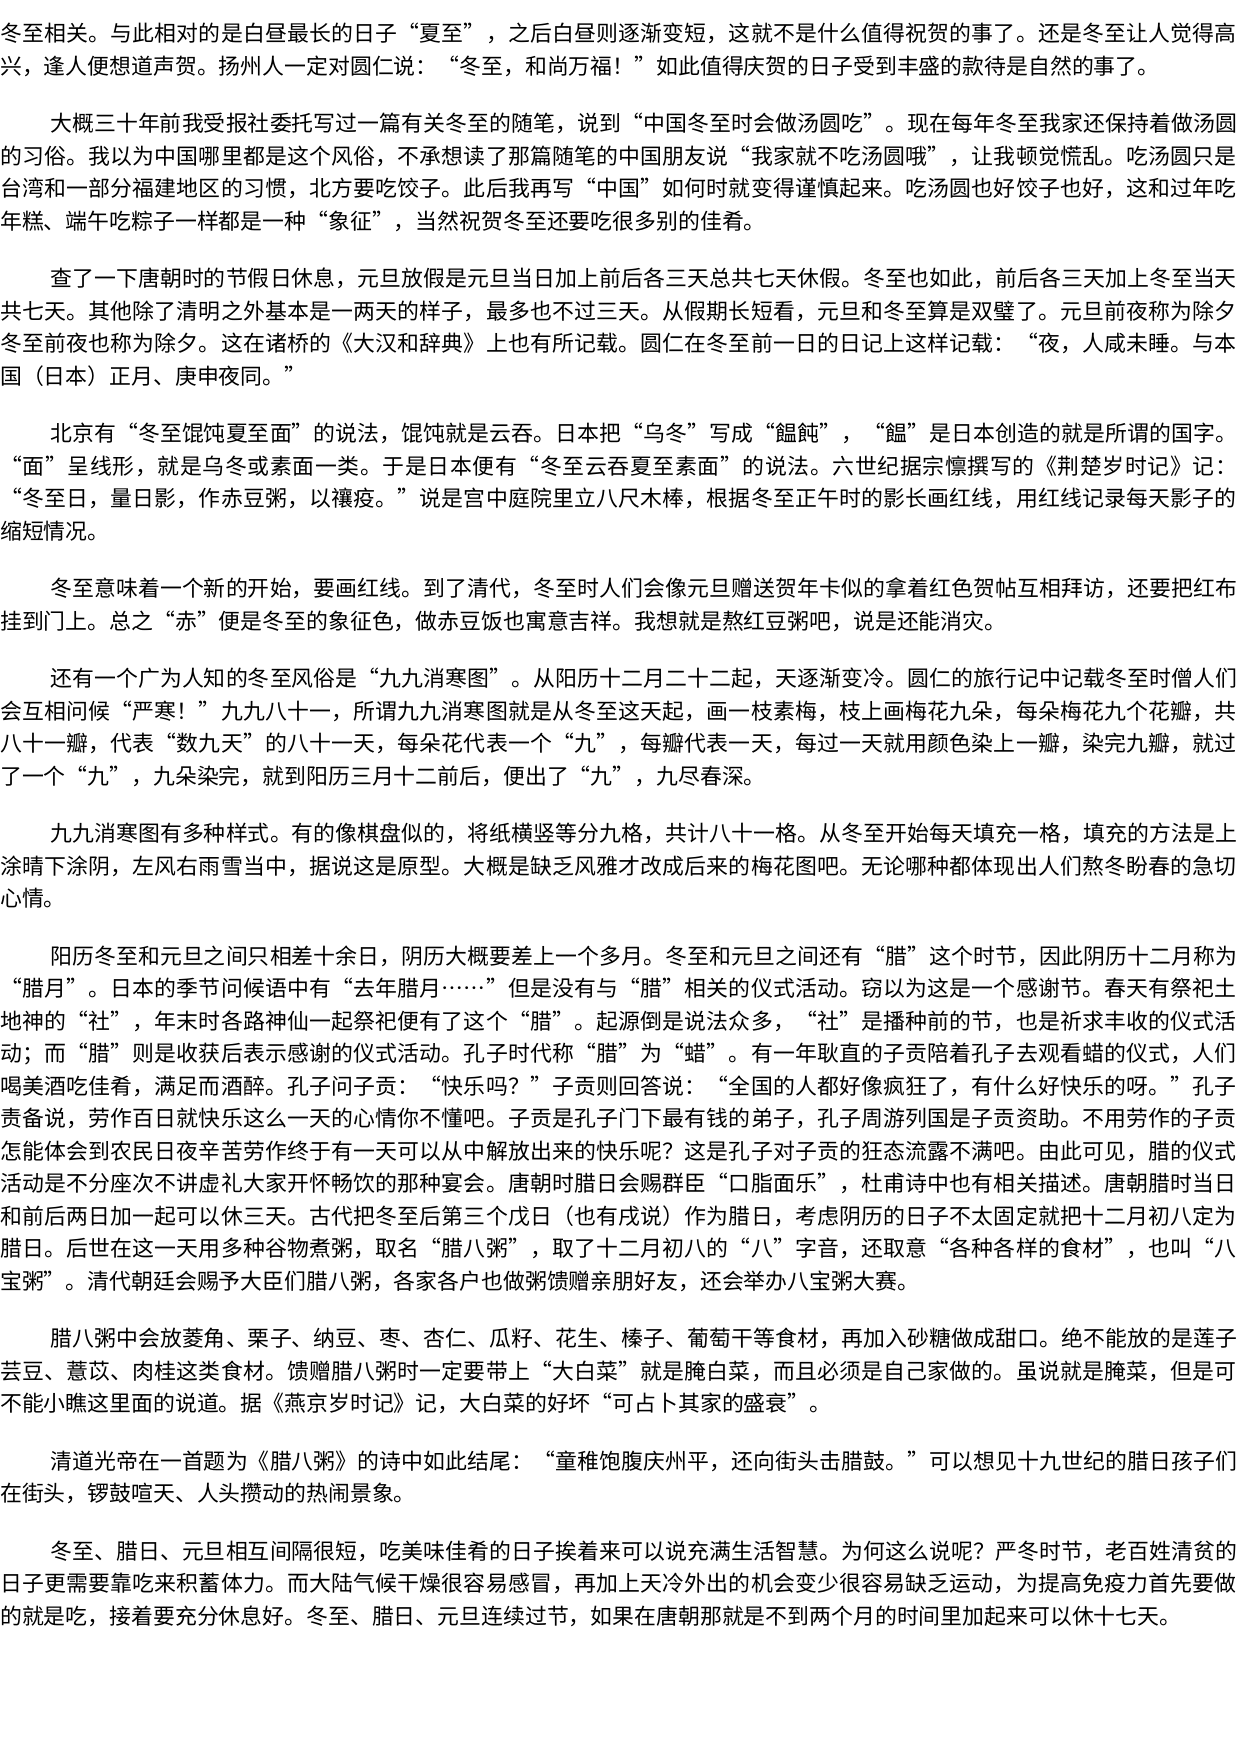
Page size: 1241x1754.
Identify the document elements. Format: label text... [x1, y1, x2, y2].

text 九九消寒图有多种样式。有的像棋盘似的，将纸横竖等分九格，共计八十一格。从冬至开始每天填充一格，填充的方法是上涂晴下涂阴，左风右雨雪当中，据说这是原型。大概是缺乏风雅才改成后来的梅花图吧。无论哪种都体现出人们熬冬盼春的急切心情。 [0, 816, 1240, 913]
text 查了一下唐朝时的节假日休息，元旦放假是元旦当日加上前后各三天总共七天休假。冬至也如此，前后各三天加上冬至当天共七天。其他除了清明之外基本是一两天的样子，最多也不过三天。从假期长短看，元旦和冬至算是双璧了。元旦前夜称为除夕，冬至前夜也称为除夕。这在诸桥的《大汉和辞典》上也有所记载。圆仁在冬至前一日的日记上这样记载：“夜，人咸未睡。与本国（日本）正月、庚申夜同。” [0, 261, 1240, 391]
text 还有一个广为人知的冬至风俗是“九九消寒图”。从阳历十二月二十二起，天逐渐变冷。圆仁的旅行记中记载冬至时僧人们会互相问候“严寒！”九九八十一，所谓九九消寒图就是从冬至这天起，画一枝素梅，枝上画梅花九朵，每朵梅花九个花瓣，共八十一瓣，代表“数九天”的八十一天，每朵花代表一个“九”，每瓣代表一天，每过一天就用颜色染上一瓣，染完九瓣，就过了一个“九”，九朵染完，就到阳历三月十二前后，便出了“九”，九尽春深。 [0, 661, 1240, 791]
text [0, 16, 1240, 81]
text 北京有“冬至馄饨夏至面”的说法，馄饨就是云吞。日本把“乌冬”写成“饂飩”，“饂”是日本创造的就是所谓的国字。“面”呈线形，就是乌冬或素面一类。于是日本便有“冬至云吞夏至素面”的说法。六世纪据宗懔撰写的《荆楚岁时记》记：“冬至日，量日影，作赤豆粥，以禳疫。”说是宫中庭院里立八尺木棒，根据冬至正午时的影长画红线，用红线记录每天影子的缩短情况。 [0, 416, 1240, 546]
text 阳历冬至和元旦之间只相差十余日，阴历大概要差上一个多月。冬至和元旦之间还有“腊”这个时节，因此阴历十二月称为“腊月”。日本的季节问候语中有“去年腊月……”但是没有与“腊”相关的仪式活动。窃以为这是一个感谢节。春天有祭祀土地神的“社”，年末时各路神仙一起祭祀便有了这个“腊”。起源倒是说法众多，“社”是播种前的节，也是祈求丰收的仪式活动；而“腊”则是收获后表示感谢的仪式活动。孔子时代称“腊”为“蜡”。有一年耿直的子贡陪着孔子去观看蜡的仪式，人们喝美酒吃佳肴，满足而酒醉。孔子问子贡：“快乐吗？”子贡则回答说：“全国的人都好像疯狂了，有什么好快乐的呀。”孔子责备说，劳作百日就快乐这么一天的心情你不懂吧。子贡是孔子门下最有钱的弟子，孔子周游列国是子贡资助。不用劳作的子贡怎能体会到农民日夜辛苦劳作终于有一天可以从中解放出来的快乐呢？这是孔子对子贡的狂态流露不满吧。由此可见，腊的仪式活动是不分座次不讲虚礼大家开怀畅饮的那种宴会。唐朝时腊日会赐群臣“口脂面乐”，杜甫诗中也有相关描述。唐朝腊时当日和前后两日加一起可以休三天。古代把冬至后第三个戊日（也有戌说）作为腊日，考虑阴历的日子不太固定就把十二月初八定为腊日。后世在这一天用多种谷物煮粥，取名“腊八粥”，取了十二月初八的“八”字音，还取意“各种各样的食材”，也叫“八宝粥”。清代朝廷会赐予大臣们腊八粥，各家各户也做粥馈赠亲朋好友，还会举办八宝粥大赛。 [0, 938, 1240, 1296]
text 冬至意味着一个新的开始，要画红线。到了清代，冬至时人们会像元旦赠送贺年卡似的拿着红色贺帖互相拜访，还要把红布挂到门上。总之“赤”便是冬至的象征色，做赤豆饭也寓意吉祥。我想就是熬红豆粥吧，说是还能消灾。 [0, 571, 1240, 636]
text 腊八粥中会放菱角、栗子、纳豆、枣、杏仁、瓜籽、花生、榛子、葡萄干等食材，再加入砂糖做成甜口。绝不能放的是莲子、芸豆、薏苡、肉桂这类食材。馈赠腊八粥时一定要带上“大白菜”就是腌白菜，而且必须是自己家做的。虽说就是腌菜，但是可不能小瞧这里面的说道。据《燕京岁时记》记，大白菜的好坏“可占卜其家的盛衰”。 [0, 1321, 1240, 1418]
text 冬至、腊日、元旦相互间隔很短，吃美味佳肴的日子挨着来可以说充满生活智慧。为何这么说呢？严冬时节，老百姓清贫的日子更需要靠吃来积蓄体力。而大陆气候干燥很容易感冒，再加上天冷外出的机会变少很容易缺乏运动，为提高免疫力首先要做的就是吃，接着要充分休息好。冬至、腊日、元旦连续过节，如果在唐朝那就是不到两个月的时间里加起来可以休十七天。 [0, 1533, 1240, 1631]
text 大概三十年前我受报社委托写过一篇有关冬至的随笔，说到“中国冬至时会做汤圆吃”。现在每年冬至我家还保持着做汤圆的习俗。我以为中国哪里都是这个风俗，不承想读了那篇随笔的中国朋友说“我家就不吃汤圆哦”，让我顿觉慌乱。吃汤圆只是台湾和一部分福建地区的习惯，北方要吃饺子。此后我再写“中国”如何时就变得谨慎起来。吃汤圆也好饺子也好，这和过年吃年糕、端午吃粽子一样都是一种“象征”，当然祝贺冬至还要吃很多别的佳肴。 [0, 106, 1240, 236]
text 清道光帝在一首题为《腊八粥》的诗中如此结尾：“童稚饱腹庆州平，还向街头击腊鼓。”可以想见十九世纪的腊日孩子们在街头，锣鼓喧天、人头攒动的热闹景象。 [0, 1443, 1240, 1508]
